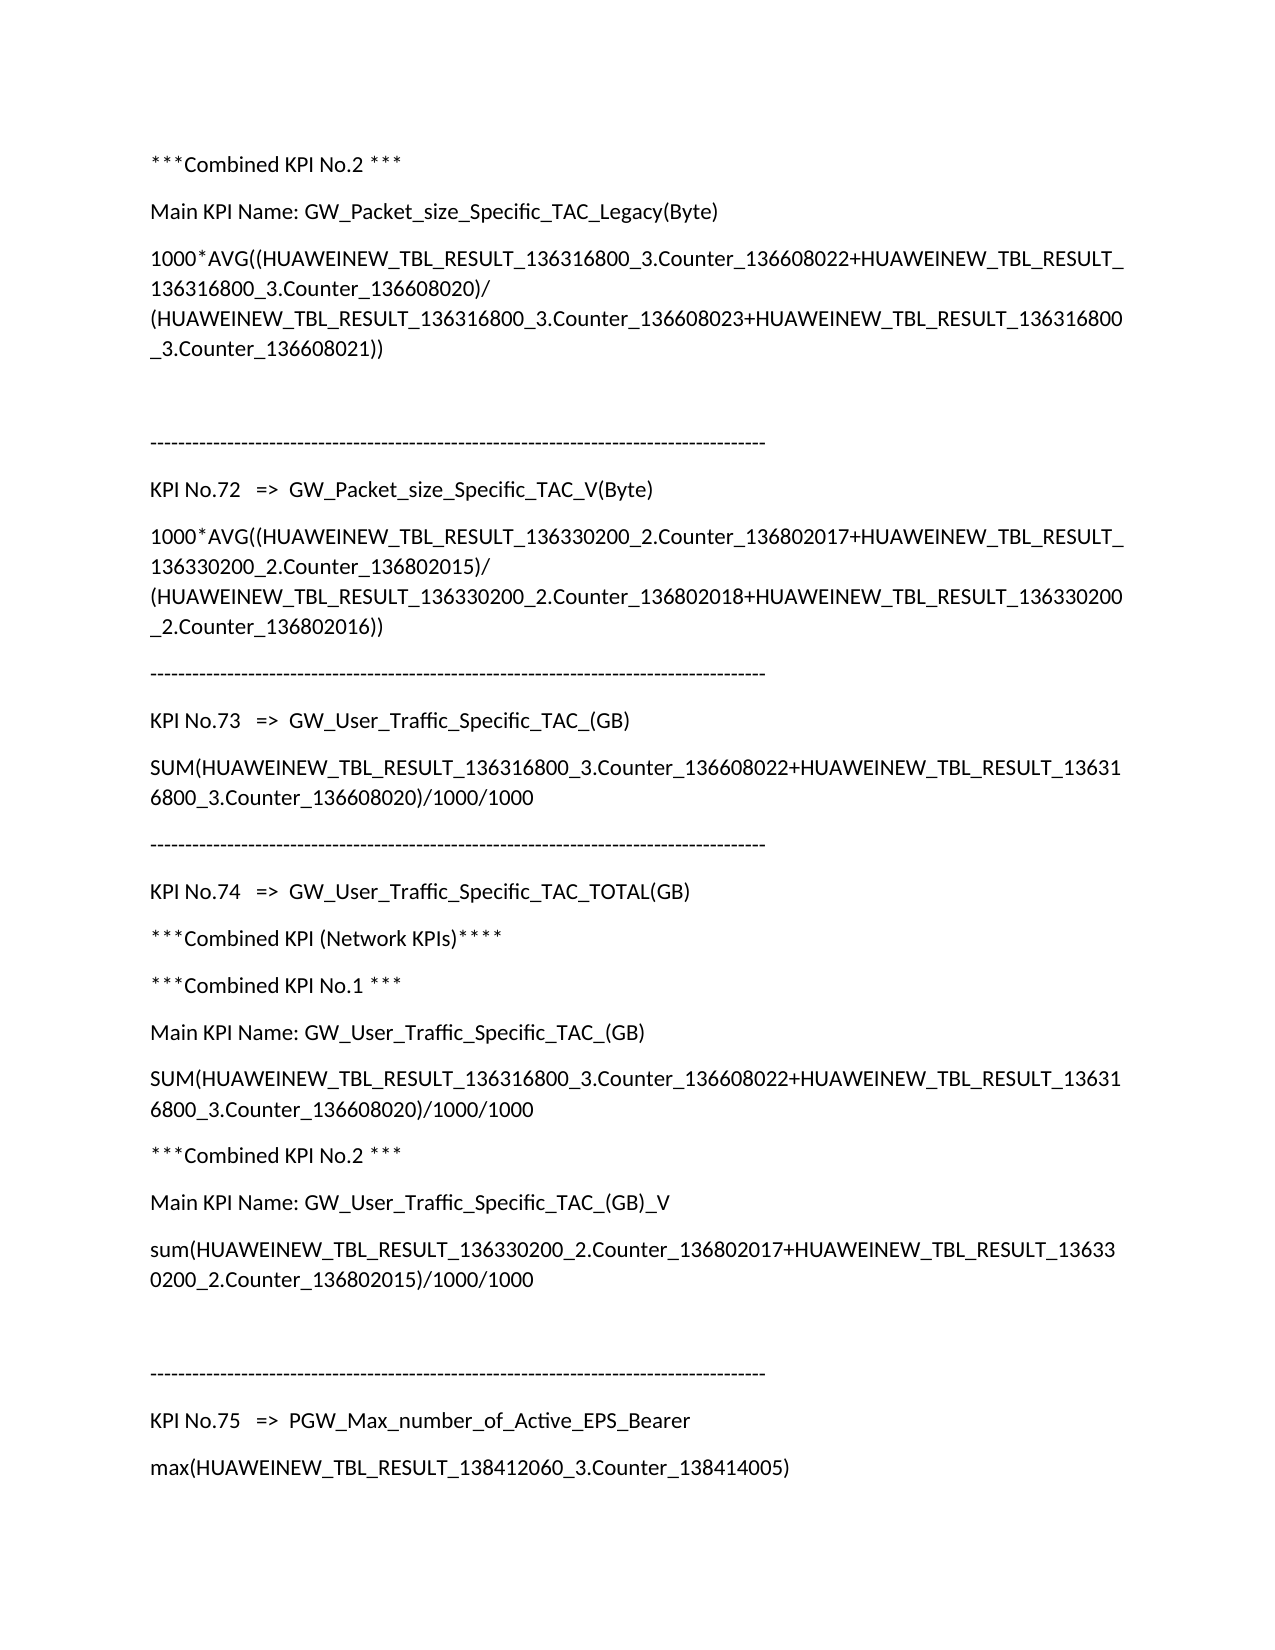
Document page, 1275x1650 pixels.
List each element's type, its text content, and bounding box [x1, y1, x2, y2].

text ---------------------------------------------------------------------------------------- [150, 830, 1125, 858]
text KPI No.73 => GW_User_Traffic_Specific_TAC_(GB) [150, 706, 1125, 734]
text Main KPI Name: GW_Packet_size_Specific_TAC_Legacy(Byte) [150, 197, 1125, 225]
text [150, 1359, 1125, 1387]
text 1000*AVG((HUAWEINEW_TBL_RESULT_136316800_3.Counter_136608022+HUAWEINEW_TBL_RESULT_136316800_3.Counter_136608020)/(HUAWEINEW_TBL_RESULT_136316800_3.Counter_136608023+HUAWEINEW_TBL_RESULT_136316800_3.Counter_136608021)) [150, 244, 1125, 362]
text ---------------------------------------------------------------------------------------- [150, 428, 1125, 456]
text ---------------------------------------------------------------------------------------- [150, 659, 1125, 687]
text ***Combined KPI No.1 *** [150, 971, 1125, 999]
text ***Combined KPI (Network KPIs)**** [150, 924, 1125, 952]
text KPI No.74 => GW_User_Traffic_Specific_TAC_TOTAL(GB) [150, 877, 1125, 905]
text ***Combined KPI No.2 *** [150, 1142, 1125, 1170]
text ***Combined KPI No.2 *** [150, 150, 1125, 178]
text SUM(HUAWEINEW_TBL_RESULT_136316800_3.Counter_136608022+HUAWEINEW_TBL_RESULT_136316800_3.Counter_136608020)/1000/1000 [150, 753, 1125, 811]
text Main KPI Name: GW_User_Traffic_Specific_TAC_(GB) [150, 1018, 1125, 1046]
text max(HUAWEINEW_TBL_RESULT_138412060_3.Counter_138414005) [150, 1453, 1125, 1481]
text 1000*AVG((HUAWEINEW_TBL_RESULT_136330200_2.Counter_136802017+HUAWEINEW_TBL_RESULT_136330200_2.Counter_136802015)/(HUAWEINEW_TBL_RESULT_136330200_2.Counter_136802018+HUAWEINEW_TBL_RESULT_136330200_2.Counter_136802016)) [150, 522, 1125, 641]
text KPI No.75 => PGW_Max_number_of_Active_EPS_Bearer [150, 1406, 1125, 1434]
text Main KPI Name: GW_User_Traffic_Specific_TAC_(GB)_V [150, 1188, 1125, 1217]
text sum(HUAWEINEW_TBL_RESULT_136330200_2.Counter_136802017+HUAWEINEW_TBL_RESULT_136330200_2.Counter_136802015)/1000/1000 [150, 1235, 1125, 1294]
text SUM(HUAWEINEW_TBL_RESULT_136316800_3.Counter_136608022+HUAWEINEW_TBL_RESULT_136316800_3.Counter_136608020)/1000/1000 [150, 1064, 1125, 1123]
text KPI No.72 => GW_Packet_size_Specific_TAC_V(Byte) [150, 475, 1125, 503]
